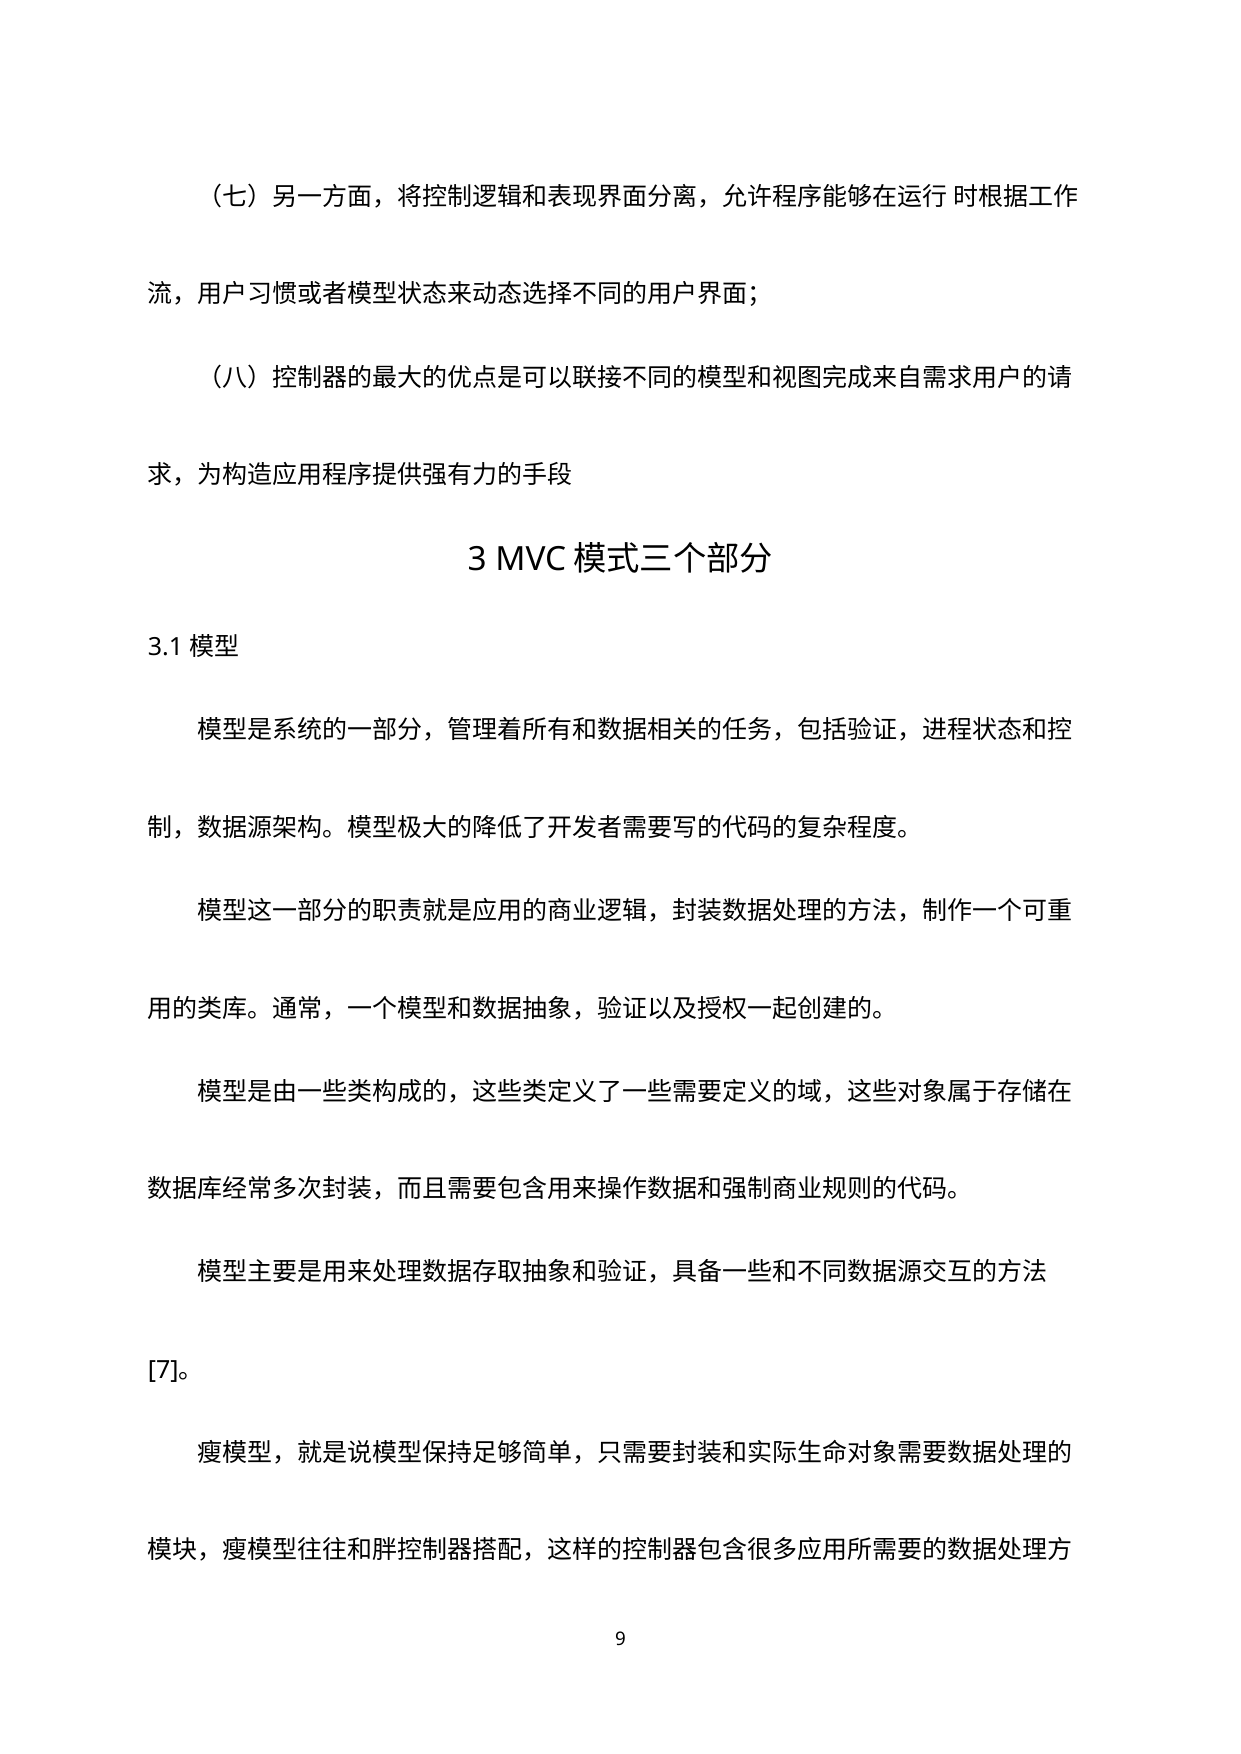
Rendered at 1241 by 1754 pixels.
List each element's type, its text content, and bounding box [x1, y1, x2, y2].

list 另一方面，将控制逻辑和表现界面分离，允许程序能够在运行 时根据工作流，用户习惯或者模型状态来动态选择不同的用户界面； [148, 162, 1092, 324]
list 控制器的最大的优点是可以联接不同的模型和视图完成来自需求用户的请求，为构造应用程序提供强有力的手段 [148, 343, 1092, 505]
subtitle 3.1 模型 [148, 612, 1092, 677]
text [148, 1418, 1092, 1581]
subtitle 3 MVC模式三个部分 [148, 523, 1092, 588]
text 模型是系统的一部分，管理着所有和数据相关的任务，包括验证，进程状态和控制，数据源架构。模型极大的降低了开发者需要写的代码的复杂程度。 [148, 696, 1092, 858]
text 模型主要是用来处理数据存取抽象和验证，具备一些和不同数据源交互的方法[7]。 [148, 1237, 1092, 1400]
text 模型这一部分的职责就是应用的商业逻辑，封装数据处理的方法，制作一个可重用的类库。通常，一个模型和数据抽象，验证以及授权一起创建的。 [148, 876, 1092, 1039]
text 模型是由一些类构成的，这些类定义了一些需要定义的域，这些对象属于存储在数据库经常多次封装，而且需要包含用来操作数据和强制商业规则的代码。 [148, 1057, 1092, 1219]
